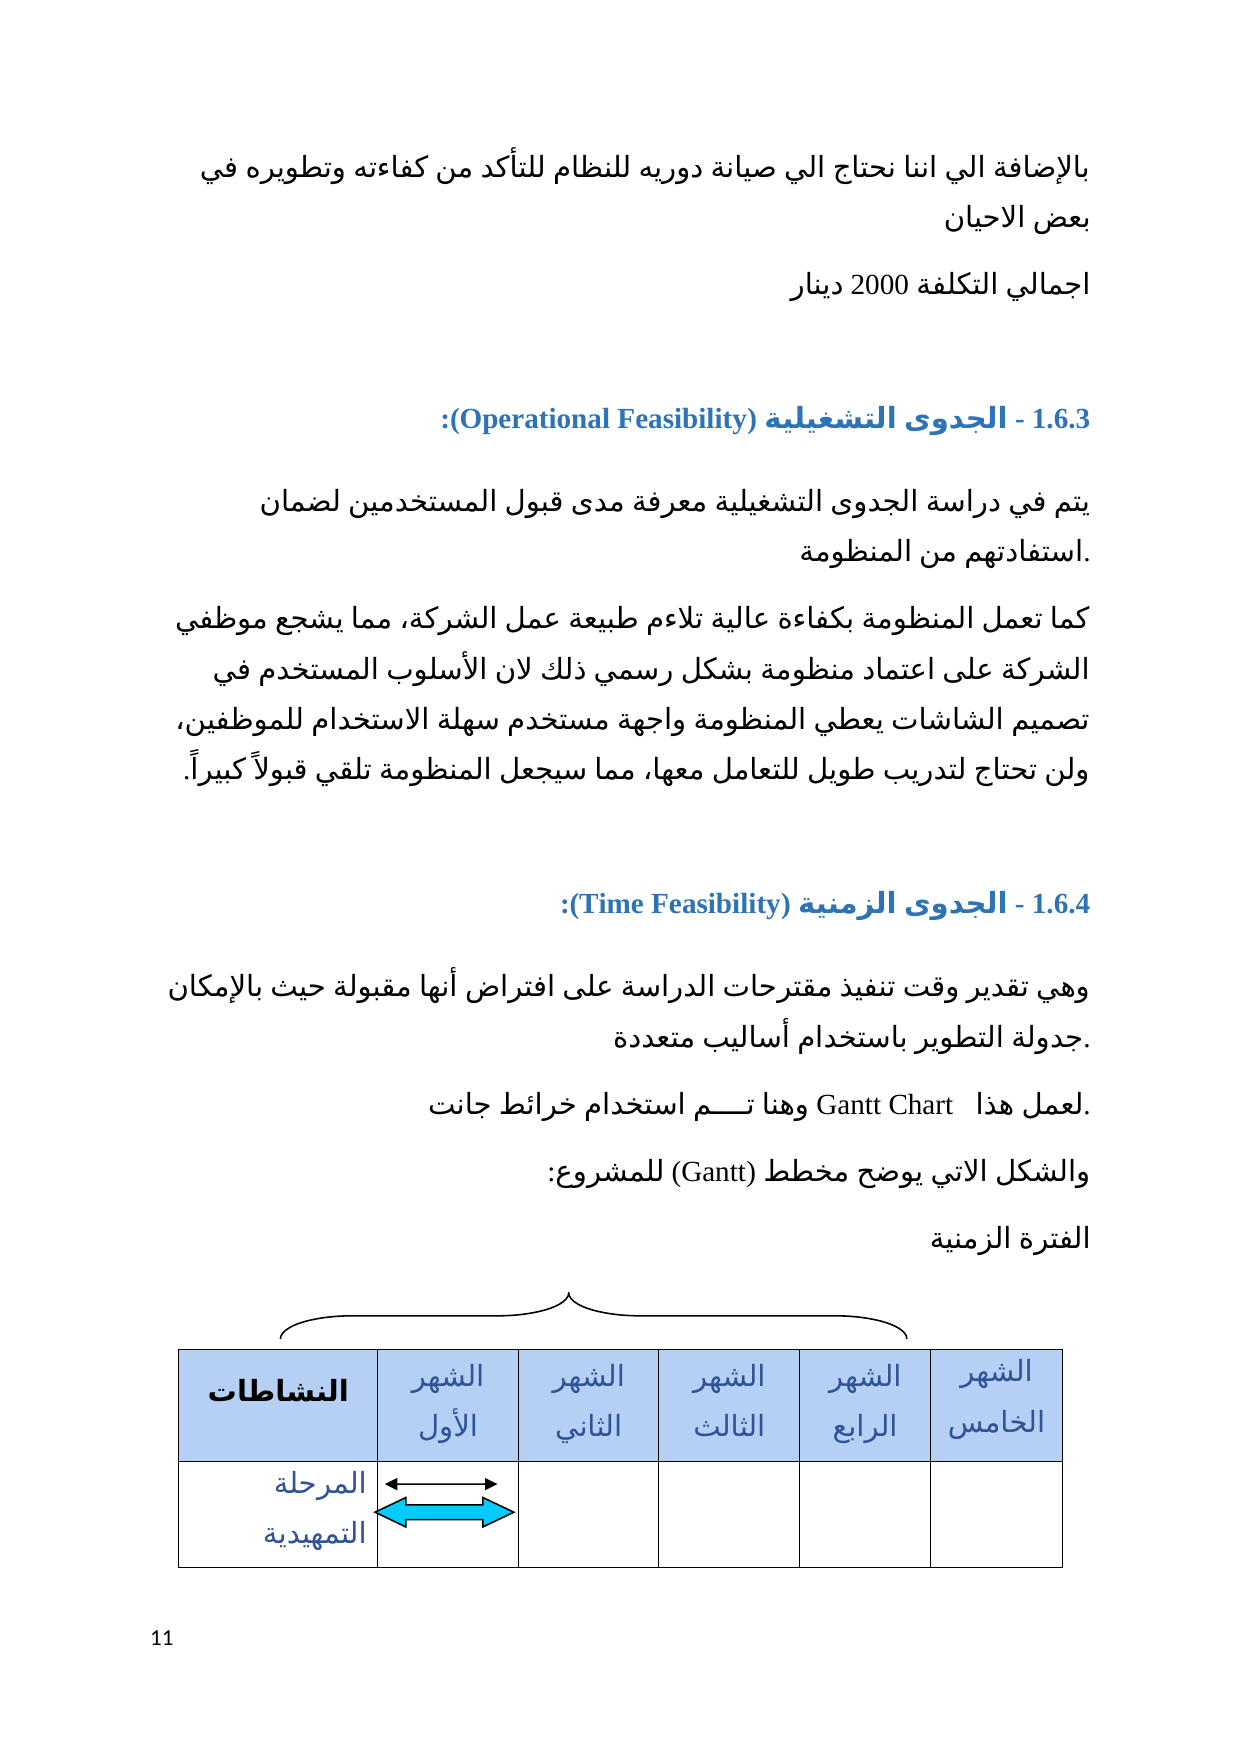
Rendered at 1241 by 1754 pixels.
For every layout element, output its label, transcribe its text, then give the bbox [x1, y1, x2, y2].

table_cell المرحلة التمهيدية [179, 1462, 377, 1567]
subtitle 1.6.3 - الجدوى التشغيلية (Operational Feasibility): [150, 401, 1090, 435]
table_header الشهر الخامس [931, 1350, 1062, 1461]
text وهنا تــــم استخدام خرائط جانت Gantt Chart لعمل هذا. [150, 1087, 1090, 1120]
table_header الشهر الأول [378, 1350, 518, 1461]
table_cell [659, 1462, 799, 1567]
text الفترة الزمنية [150, 1221, 1090, 1254]
table_header الشهر الثالث [659, 1350, 799, 1461]
table_header الشهر الرابع [800, 1350, 930, 1461]
subtitle 1.6.4 - الجدوى الزمنية (Time Feasibility): [150, 886, 1090, 920]
text بالإضافة الي اننا نحتاج الي صيانة دوريه للنظام للتأكد من كفاءته وتطويره في بعض الاحيان [150, 150, 1090, 234]
text اجمالي التكلفة 2000 دينار [150, 267, 1090, 301]
table_header النشاطات [179, 1350, 377, 1461]
table_header الشهر الثاني [519, 1350, 658, 1461]
table_cell [378, 1462, 518, 1567]
text كما تعمل المنظومة بكفاءة عالية تلاءم طبيعة عمل الشركة، مما يشجع موظفي الشركة على اعتماد منظومة بشكل رسمي ذلك لان الأسلوب المستخدم في تصميم الشاشات يعطي المنظومة واجهة مستخدم سهلة الاستخدام للموظفين، ولن تحتاج لتدريب طويل للتعامل معها، مما سيجعل المنظومة تلقي قبولاً كبيراً. [150, 602, 1090, 786]
text يتم في دراسة الجدوى التشغيلية معرفة مدى قبول المستخدمين لضمان استفادتهم من المنظومة. [150, 484, 1090, 568]
table_cell [931, 1462, 1062, 1567]
text وهي تقدير وقت تنفيذ مقترحات الدراسة على افتراض أنها مقبولة حيث بالإمكان جدولة التطوير باستخدام أساليب متعددة. [150, 969, 1090, 1053]
text والشكل الاتي يوضح مخطط (Gantt) للمشروع: [150, 1154, 1090, 1187]
table_cell [800, 1462, 930, 1567]
table_cell [519, 1462, 658, 1567]
